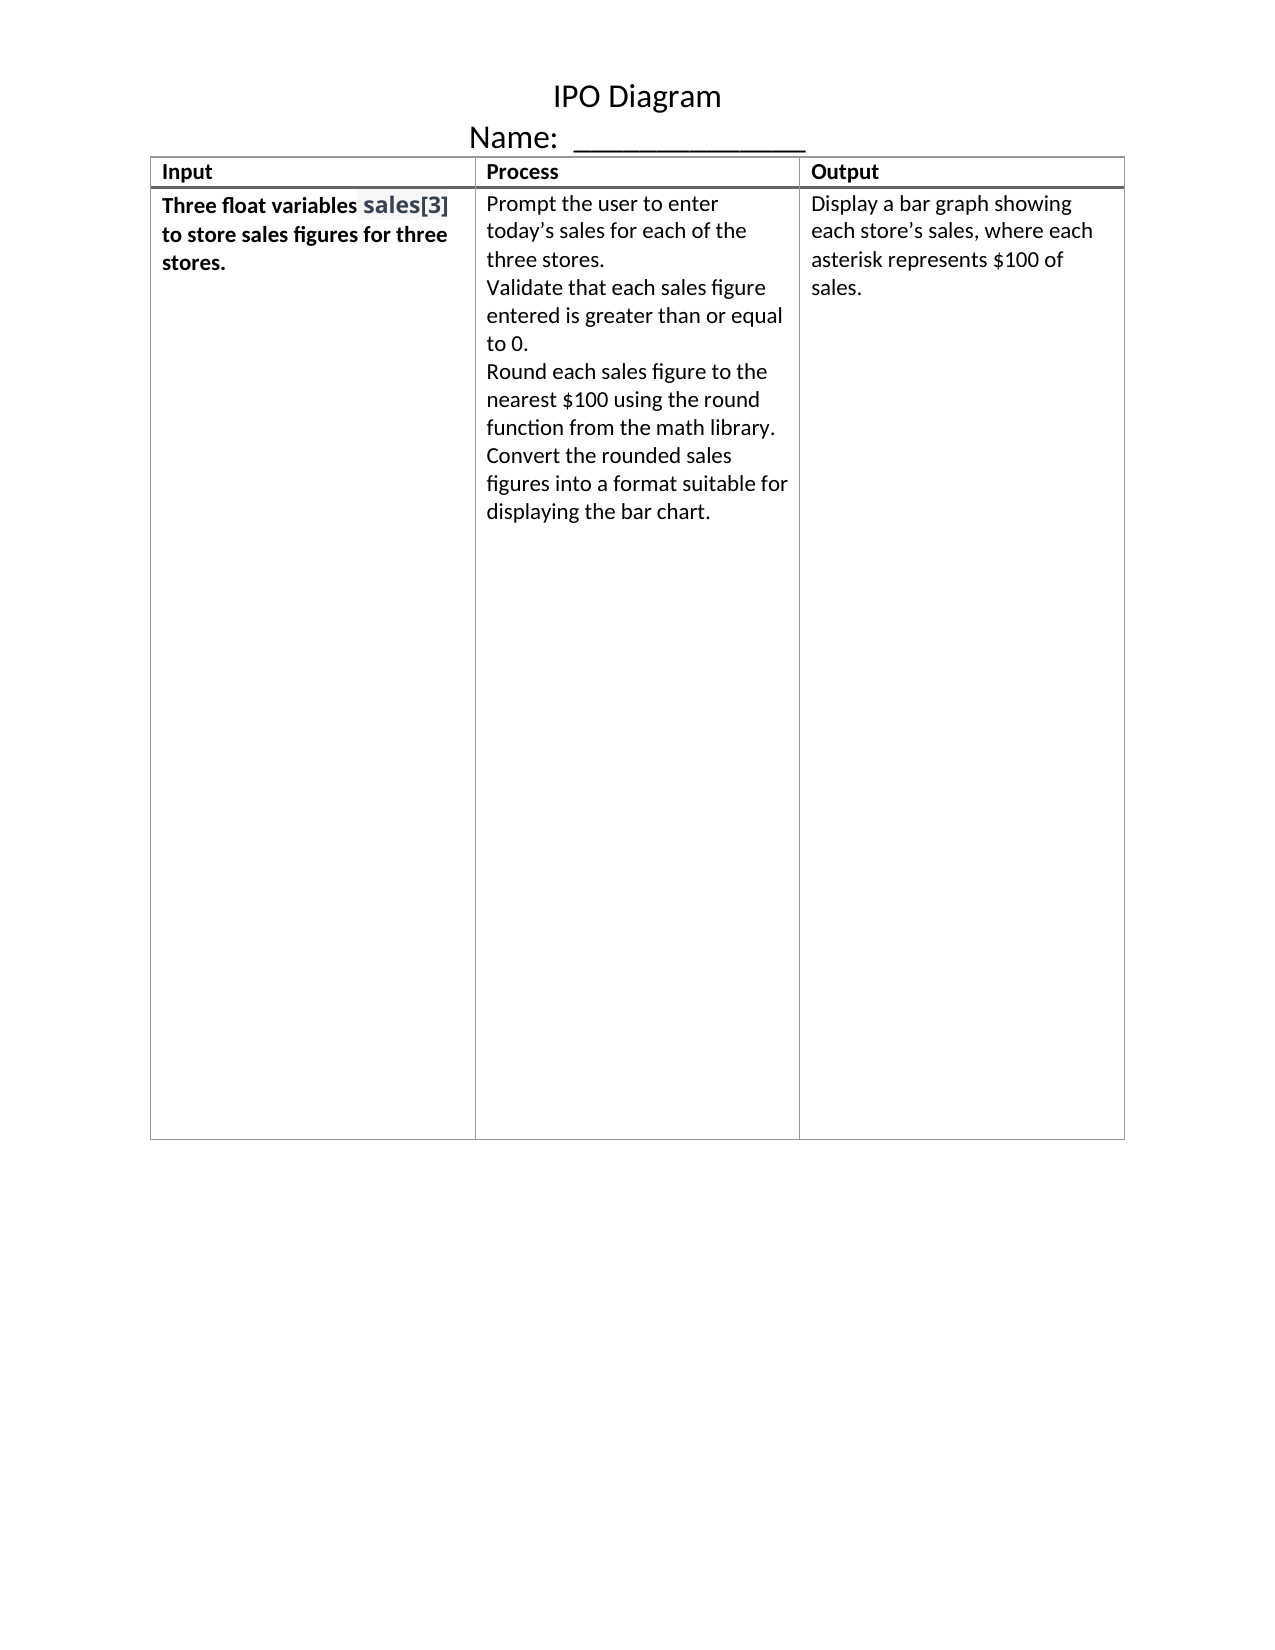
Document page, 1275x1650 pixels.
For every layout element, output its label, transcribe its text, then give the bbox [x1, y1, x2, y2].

table_header Input [151, 158, 475, 186]
table_cell Three float variables sales[3] to store sales figures for three stores. [151, 189, 475, 1139]
table_cell Display a bar graph showing each store’s sales, where each asterisk represents $100 of sales. [800, 189, 1124, 1139]
table_header Output [800, 158, 1124, 186]
table_cell Prompt the user to enter today’s sales for each of the three stores. Validate that each sales figure entered is greater than or equal to 0. Round each sales figure to the nearest $100 using the round function from the math library. Convert the rounded sales figures into a format suitable for displaying the bar chart. [476, 189, 799, 1139]
table_header Process [476, 158, 799, 186]
